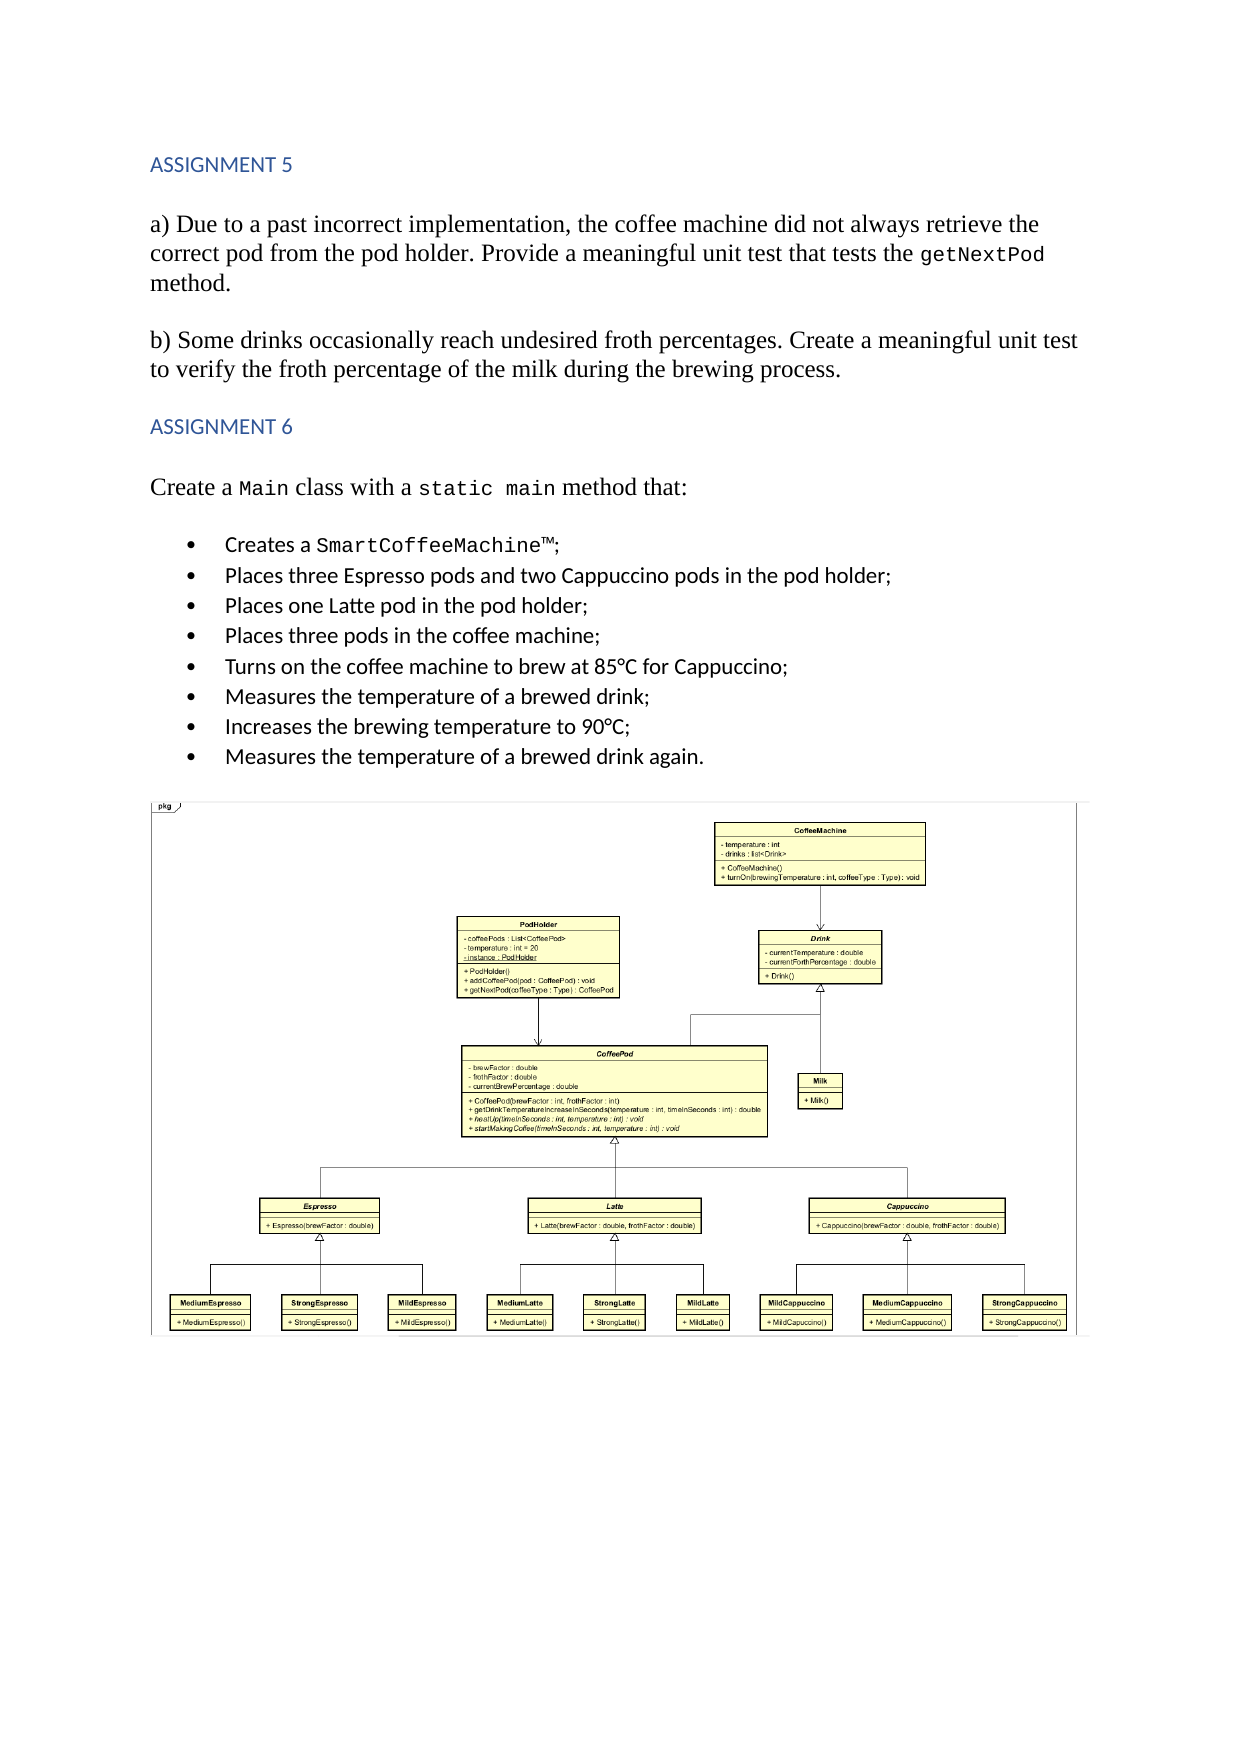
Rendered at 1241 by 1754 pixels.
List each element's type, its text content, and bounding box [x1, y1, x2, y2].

list Increases the brewing temperature to 90°C; [187, 712, 1090, 740]
list Due to a past incorrect implementation, the coffee machine did not always retrieve the correct pod from the pod holder. Provide a meaningful unit test that tests the getNextPod method. [150, 209, 1090, 296]
list Creates a SmartCoffeeMachine™; [187, 530, 1090, 559]
list Places one Latte pod in the pod holder; [187, 591, 1090, 619]
subtitle ASSIGNMENT 5 [150, 150, 1090, 178]
list Turns on the coffee machine to brew at 85°C for Cappuccino; [187, 652, 1090, 680]
picture [150, 801, 1090, 1337]
text Create a Main class with a static main method that: [150, 472, 1090, 501]
list b) Some drinks occasionally reach undesired froth percentages. Create a meaningful unit test to verify the froth percentage of the milk during the brewing process. [150, 326, 1090, 383]
list Measures the temperature of a brewed drink again. [187, 742, 1090, 770]
list Places three Espresso pods and two Cappuccino pods in the pod holder; [187, 561, 1090, 589]
list Measures the temperature of a brewed drink; [187, 682, 1090, 710]
subtitle ASSIGNMENT 6 [150, 412, 1090, 440]
list Places three pods in the coffee machine; [187, 622, 1090, 649]
